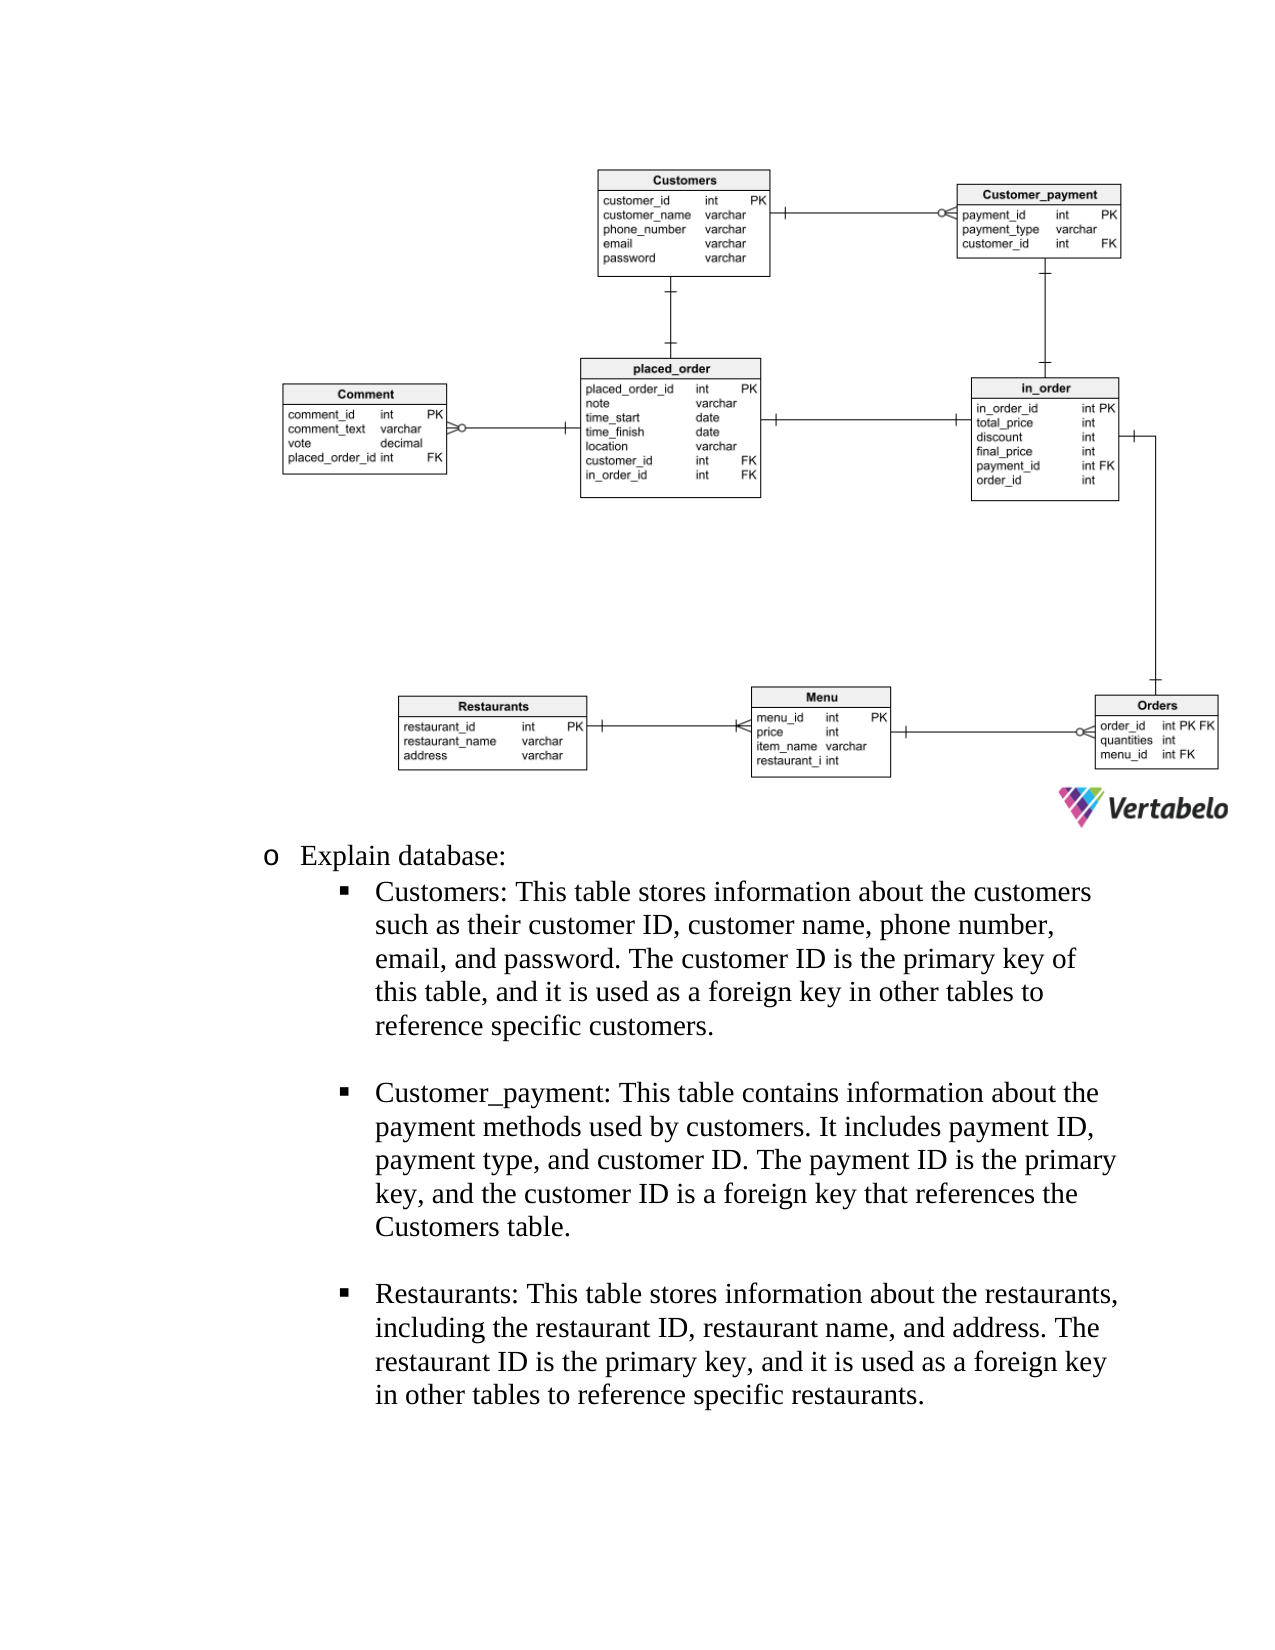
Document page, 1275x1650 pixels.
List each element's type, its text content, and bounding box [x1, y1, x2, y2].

picture [262, 150, 1238, 838]
list Customer_payment: This table contains information about the payment methods used by customers. It includes payment ID, payment type, and customer ID. The payment ID is the primary key, and the customer ID is a foreign key that references the Customers table. [337, 1075, 1125, 1243]
list Restaurants: This table stores information about the restaurants, including the restaurant ID, restaurant name, and address. The restaurant ID is the primary key, and it is used as a foreign key in other tables to reference specific restaurants. [337, 1277, 1125, 1411]
list Explain database: [262, 838, 1125, 874]
list Customers: This table stores information about the customers such as their customer ID, customer name, phone number, email, and password. The customer ID is the primary key of this table, and it is used as a foreign key in other tables to reference specific customers. [337, 874, 1125, 1042]
